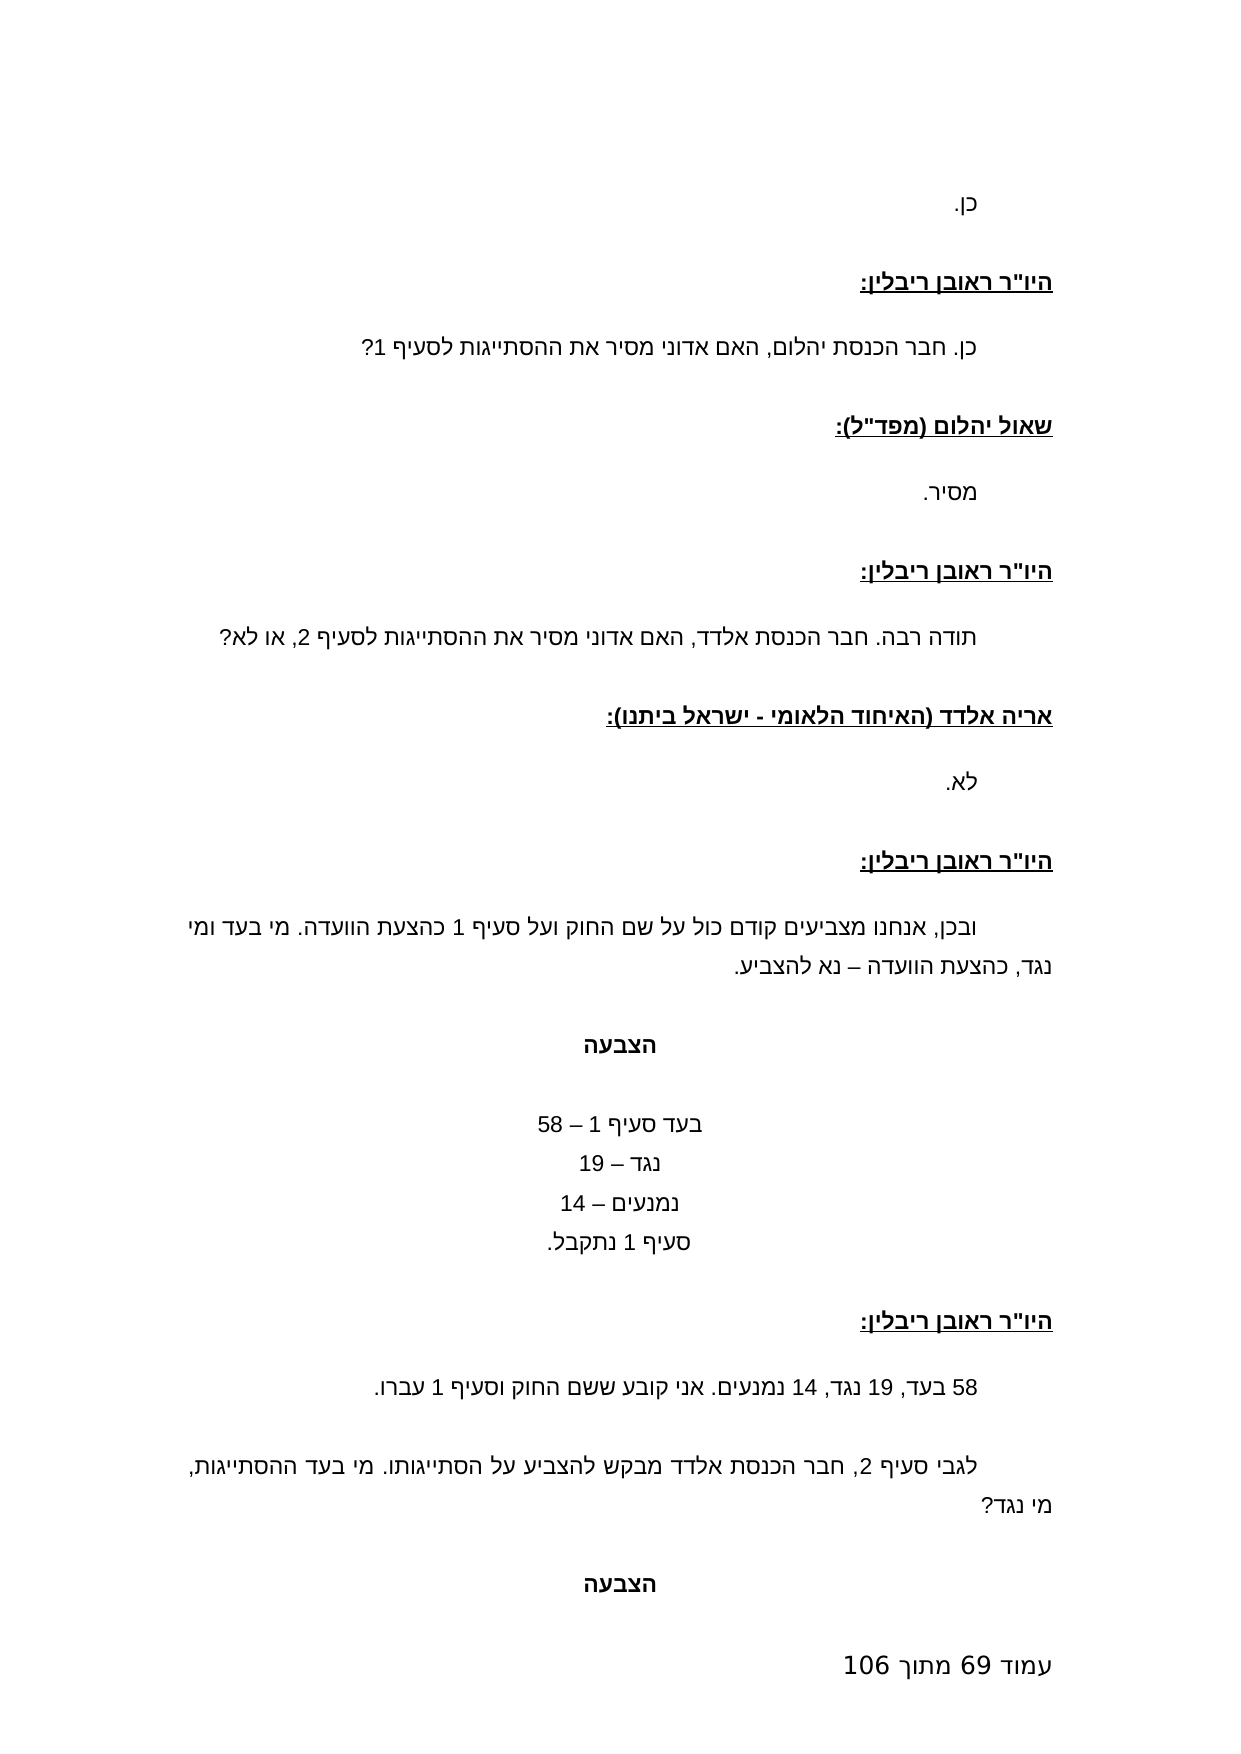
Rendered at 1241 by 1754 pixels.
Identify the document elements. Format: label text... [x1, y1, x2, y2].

text כן. [187, 189, 1053, 216]
text היו"ר ראובן ריבלין: [187, 268, 1053, 295]
text לא. [187, 769, 1053, 795]
text שאול יהלום (מפד"ל): [187, 413, 1053, 439]
text בעד סעיף 1 – 58 [187, 1111, 1053, 1137]
text תודה רבה. חבר הכנסת אלדד, האם אדוני מסיר את ההסתייגות לסעיף 2, או לא? [187, 624, 1053, 650]
text הצבעה [187, 1032, 1053, 1058]
text לגבי סעיף 2, חבר הכנסת אלדד מבקש להצביע על הסתייגותו. מי בעד ההסתייגות, מי נגד? [187, 1453, 1053, 1519]
text היו"ר ראובן ריבלין: [187, 558, 1053, 584]
text 58 בעד, 19 נגד, 14 נמנעים. אני קובע ששם החוק וסעיף 1 עברו. [187, 1374, 1053, 1400]
text כן. חבר הכנסת יהלום, האם אדוני מסיר את ההסתייגות לסעיף 1? [187, 334, 1053, 361]
text נגד – 19 [187, 1150, 1053, 1177]
text מסיר. [187, 479, 1053, 505]
text נמנעים – 14 [187, 1190, 1053, 1216]
text הצבעה [187, 1571, 1053, 1598]
text אריה אלדד (האיחוד הלאומי - ישראל ביתנו): [187, 703, 1053, 729]
text ובכן, אנחנו מצביעים קודם כול על שם החוק ועל סעיף 1 כהצעת הוועדה. מי בעד ומי נגד, כהצעת הוועדה – נא להצביע. [187, 913, 1053, 979]
text היו"ר ראובן ריבלין: [187, 1308, 1053, 1334]
text סעיף 1 נתקבל. [187, 1229, 1053, 1256]
text היו"ר ראובן ריבלין: [187, 848, 1053, 874]
